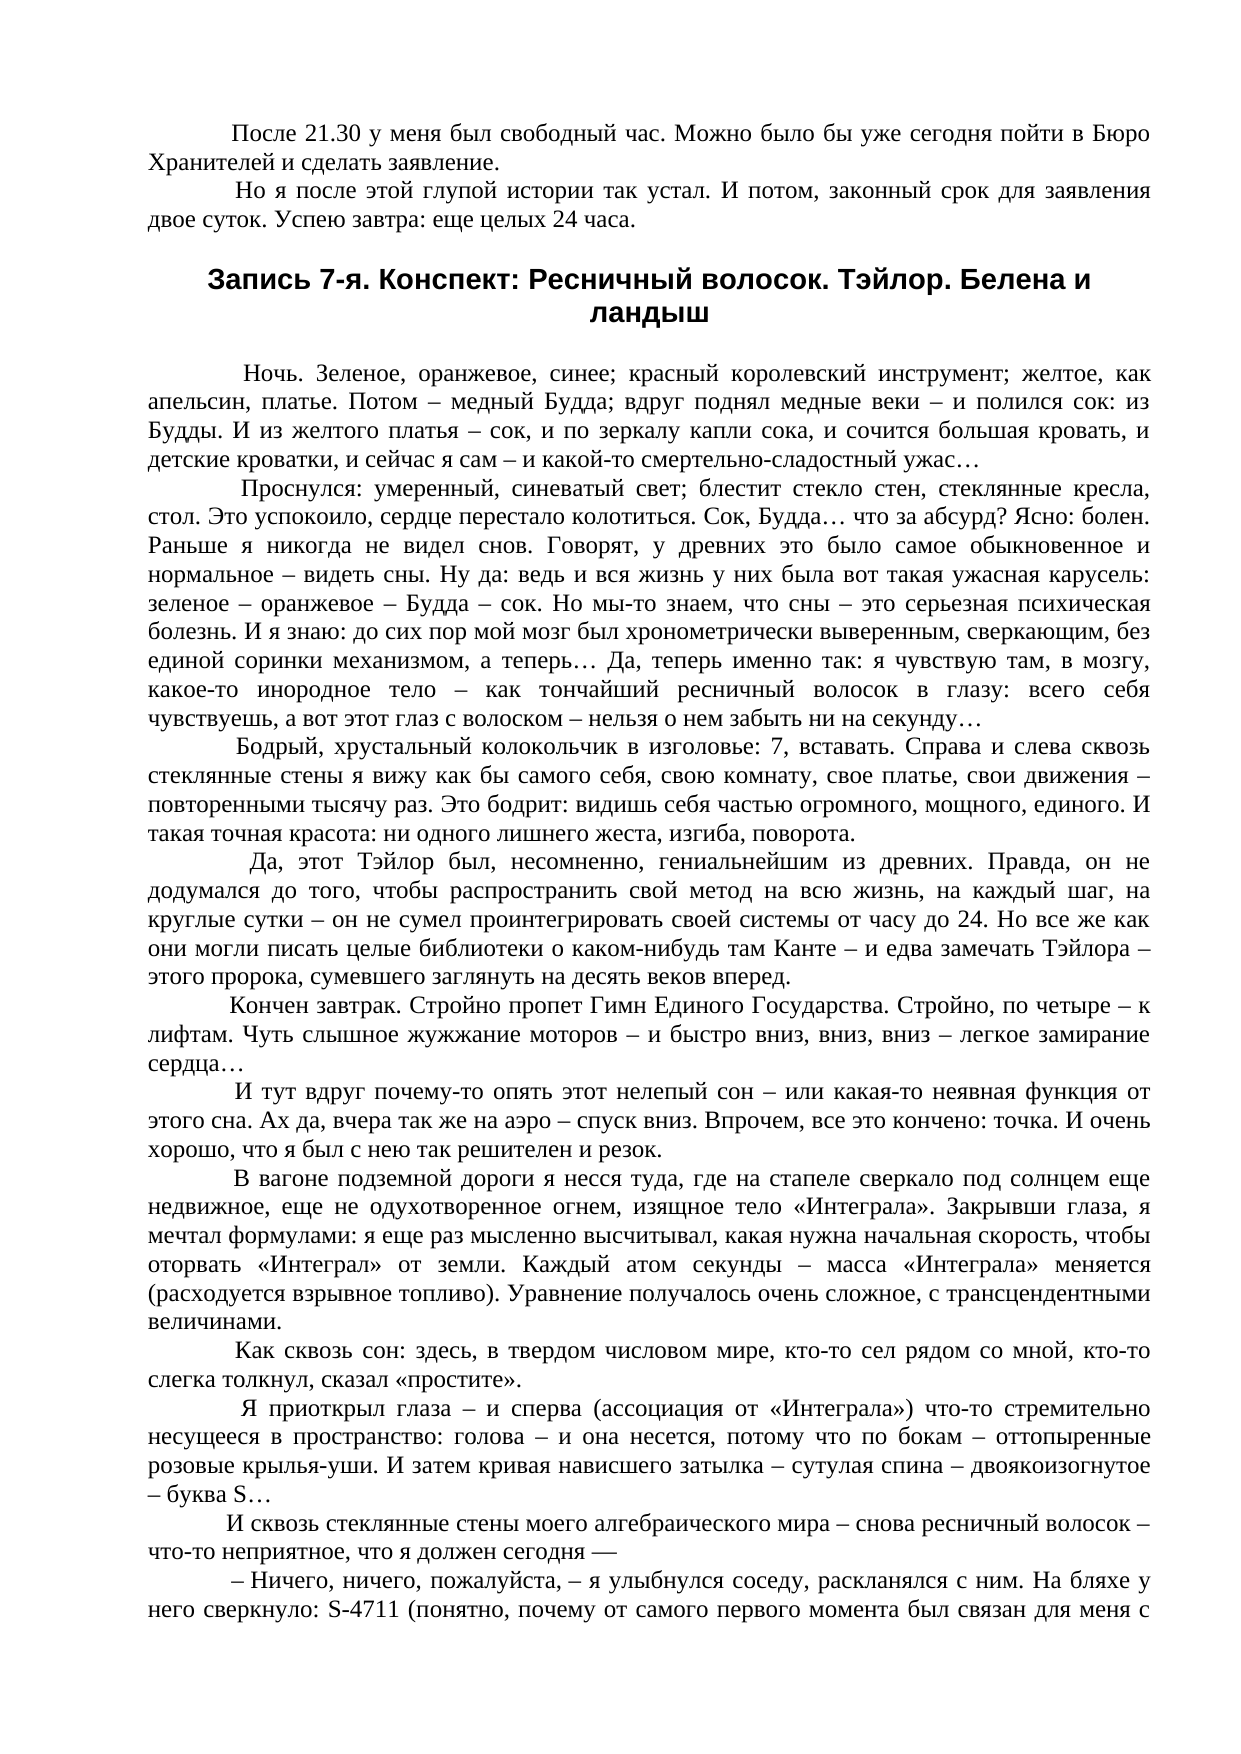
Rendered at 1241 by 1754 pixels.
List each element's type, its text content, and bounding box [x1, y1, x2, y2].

text И тут вдруг почему-то опять этот нелепый сон – или какая-то неявная функция от этого сна. Ах да, вчера так же на аэро – спуск вниз. Впрочем, все это кончено: точка. И очень хорошо, что я был с нею так решителен и резок. [148, 1076, 1152, 1163]
text В вагоне подземной дороги я несся туда, где на стапеле сверкало под солнцем еще недвижное, еще не одухотворенное огнем, изящное тело «Интеграла». Закрывши глаза, я мечтал формулами: я еще раз мысленно высчитывал, какая нужна начальная скорость, чтобы оторвать «Интеграл» от земли. Каждый атом секунды – масса «Интеграла» меняется (расходуется взрывное топливо). Уравнение получалось очень сложное, с трансцендентными величинами. [148, 1163, 1152, 1335]
text Кончен завтрак. Стройно пропет Гимн Единого Государства. Стройно, по четыре – к лифтам. Чуть слышное жужжание моторов – и быстро вниз, вниз, вниз – легкое замирание сердца… [148, 990, 1152, 1076]
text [148, 1565, 1152, 1623]
text Как сквозь сон: здесь, в твердом числовом мире, кто-то сел рядом со мной, кто-то слегка толкнул, сказал «простите». [148, 1335, 1152, 1393]
subtitle Запись 7-я. Конспект: Ресничный волосок. Тэйлор. Белена и ландыш [148, 262, 1152, 329]
text Проснулся: умеренный, синеватый свет; блестит стекло стен, стеклянные кресла, стол. Это успокоило, сердце перестало колотиться. Сок, Будда… что за абсурд? Ясно: болен. Раньше я никогда не видел снов. Говорят, у древних это было самое обыкновенное и нормальное – видеть сны. Ну да: ведь и вся жизнь у них была вот такая ужасная карусель: зеленое – оранжевое – Будда – сок. Но мы-то знаем, что сны – это серьезная психическая болезнь. И я знаю: до сих пор мой мозг был хронометрически выверенным, сверкающим, без единой соринки механизмом, а теперь… Да, теперь именно так: я чувствую там, в мозгу, какое-то инородное тело – как тончайший ресничный волосок в глазу: всего себя чувствуешь, а вот этот глаз с волоском – нельзя о нем забыть ни на секунду… [148, 473, 1152, 731]
text После 21.30 у меня был свободный час. Можно было бы уже сегодня пойти в Бюро Хранителей и сделать заявление. [148, 118, 1152, 176]
text Бодрый, хрустальный колокольчик в изголовье: 7, вставать. Справа и слева сквозь стеклянные стены я вижу как бы самого себя, свою комнату, свое платье, свои движения – повторенными тысячу раз. Это бодрит: видишь себя частью огромного, мощного, единого. И такая точная красота: ни одного лишнего жеста, изгиба, поворота. [148, 731, 1152, 846]
text Ночь. Зеленое, оранжевое, синее; красный королевский инструмент; желтое, как апельсин, платье. Потом – медный Будда; вдруг поднял медные веки – и полился сок: из Будды. И из желтого платья – сок, и по зеркалу капли сока, и сочится большая кровать, и детские кроватки, и сейчас я сам – и какой-то смертельно-сладостный ужас… [148, 358, 1152, 473]
text Я приоткрыл глаза – и сперва (ассоциация от «Интеграла») что-то стремительно несущееся в пространство: голова – и она несется, потому что по бокам – оттопыренные розовые крылья-уши. И затем кривая нависшего затылка – сутулая спина – двоякоизогнутое – буква S… [148, 1393, 1152, 1508]
text И сквозь стеклянные стены моего алгебраического мира – снова ресничный волосок – что-то неприятное, что я должен сегодня — [148, 1508, 1152, 1565]
text Да, этот Тэйлор был, несомненно, гениальнейшим из древних. Правда, он не додумался до того, чтобы распространить свой метод на всю жизнь, на каждый шаг, на круглые сутки – он не сумел проинтегрировать своей системы от часу до 24. Но все же как они могли писать целые библиотеки о каком-нибудь там Канте – и едва замечать Тэйлора – этого пророка, сумевшего заглянуть на десять веков вперед. [148, 846, 1152, 990]
text Но я после этой глупой истории так устал. И потом, законный срок для заявления двое суток. Успею завтра: еще целых 24 часа. [148, 176, 1152, 233]
